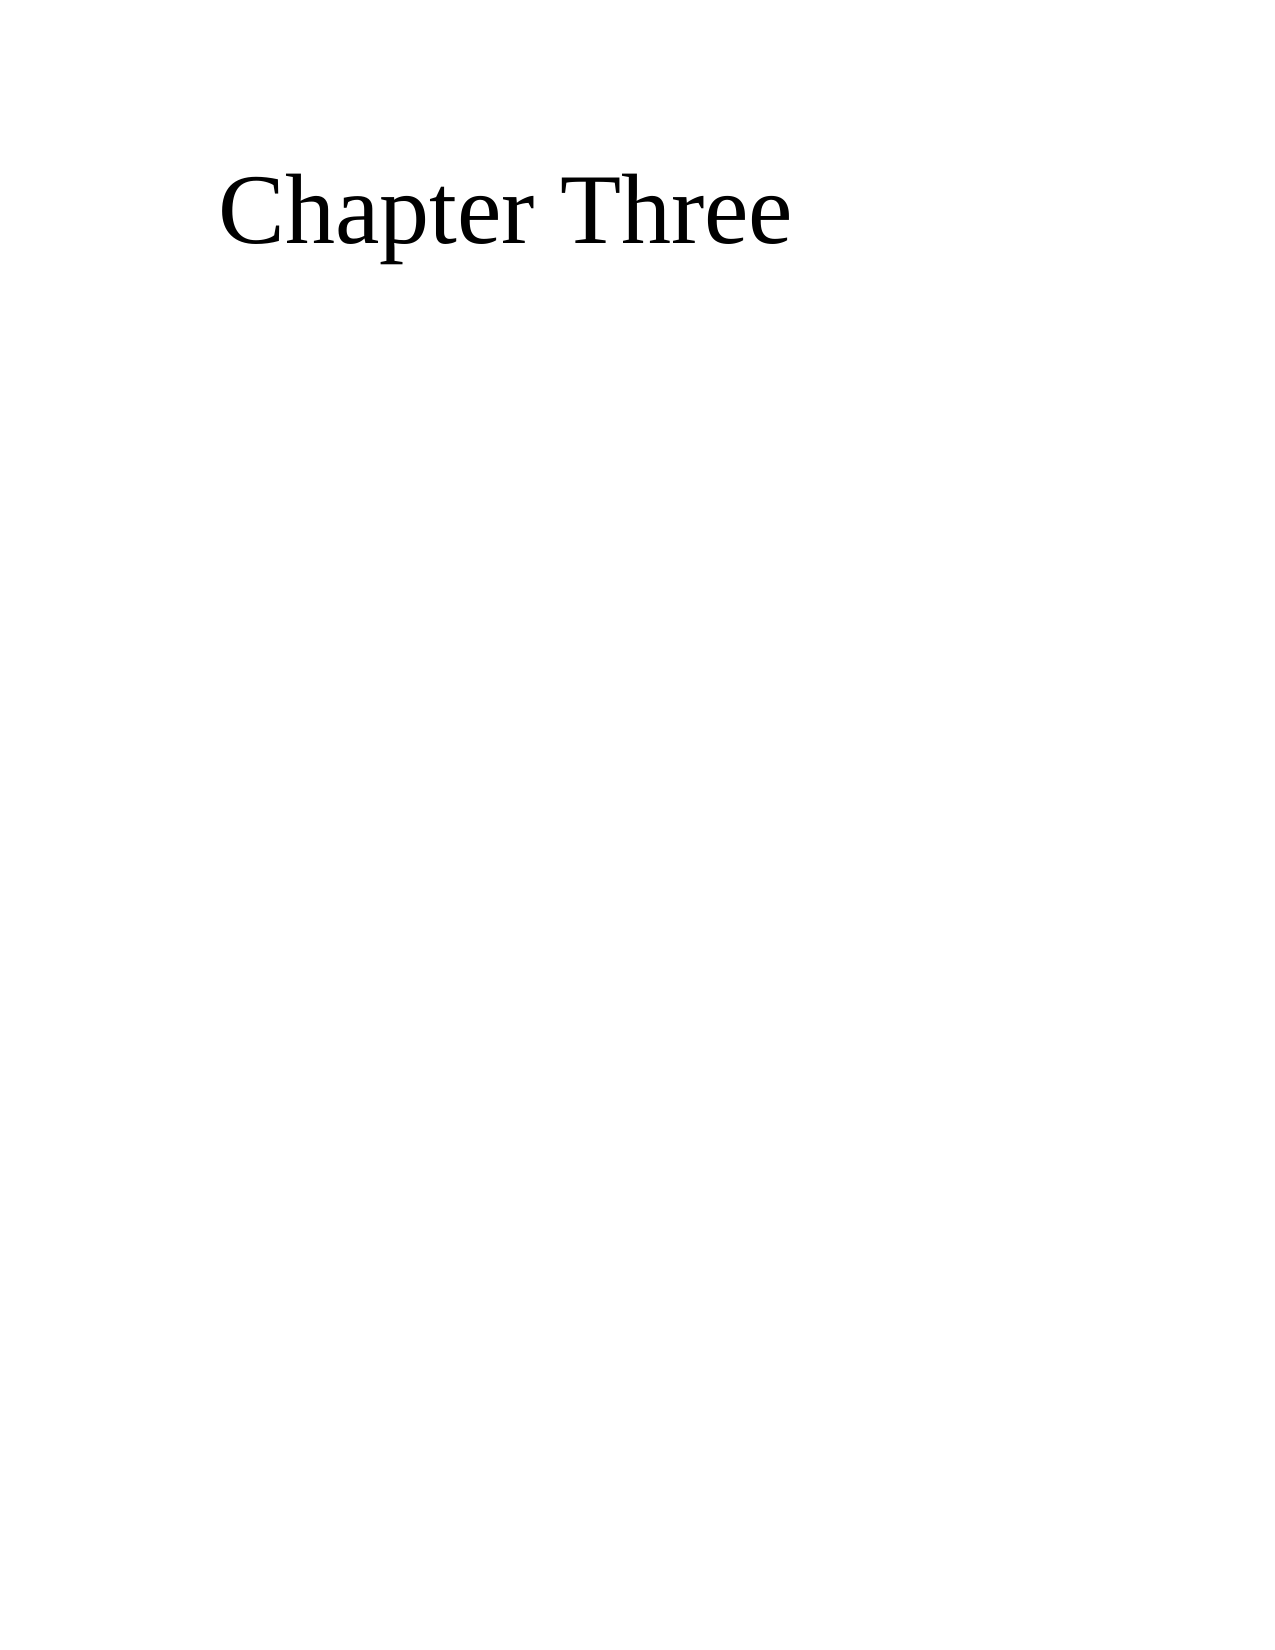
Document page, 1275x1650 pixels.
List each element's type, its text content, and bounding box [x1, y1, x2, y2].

text Chapter Three [219, 150, 1125, 265]
